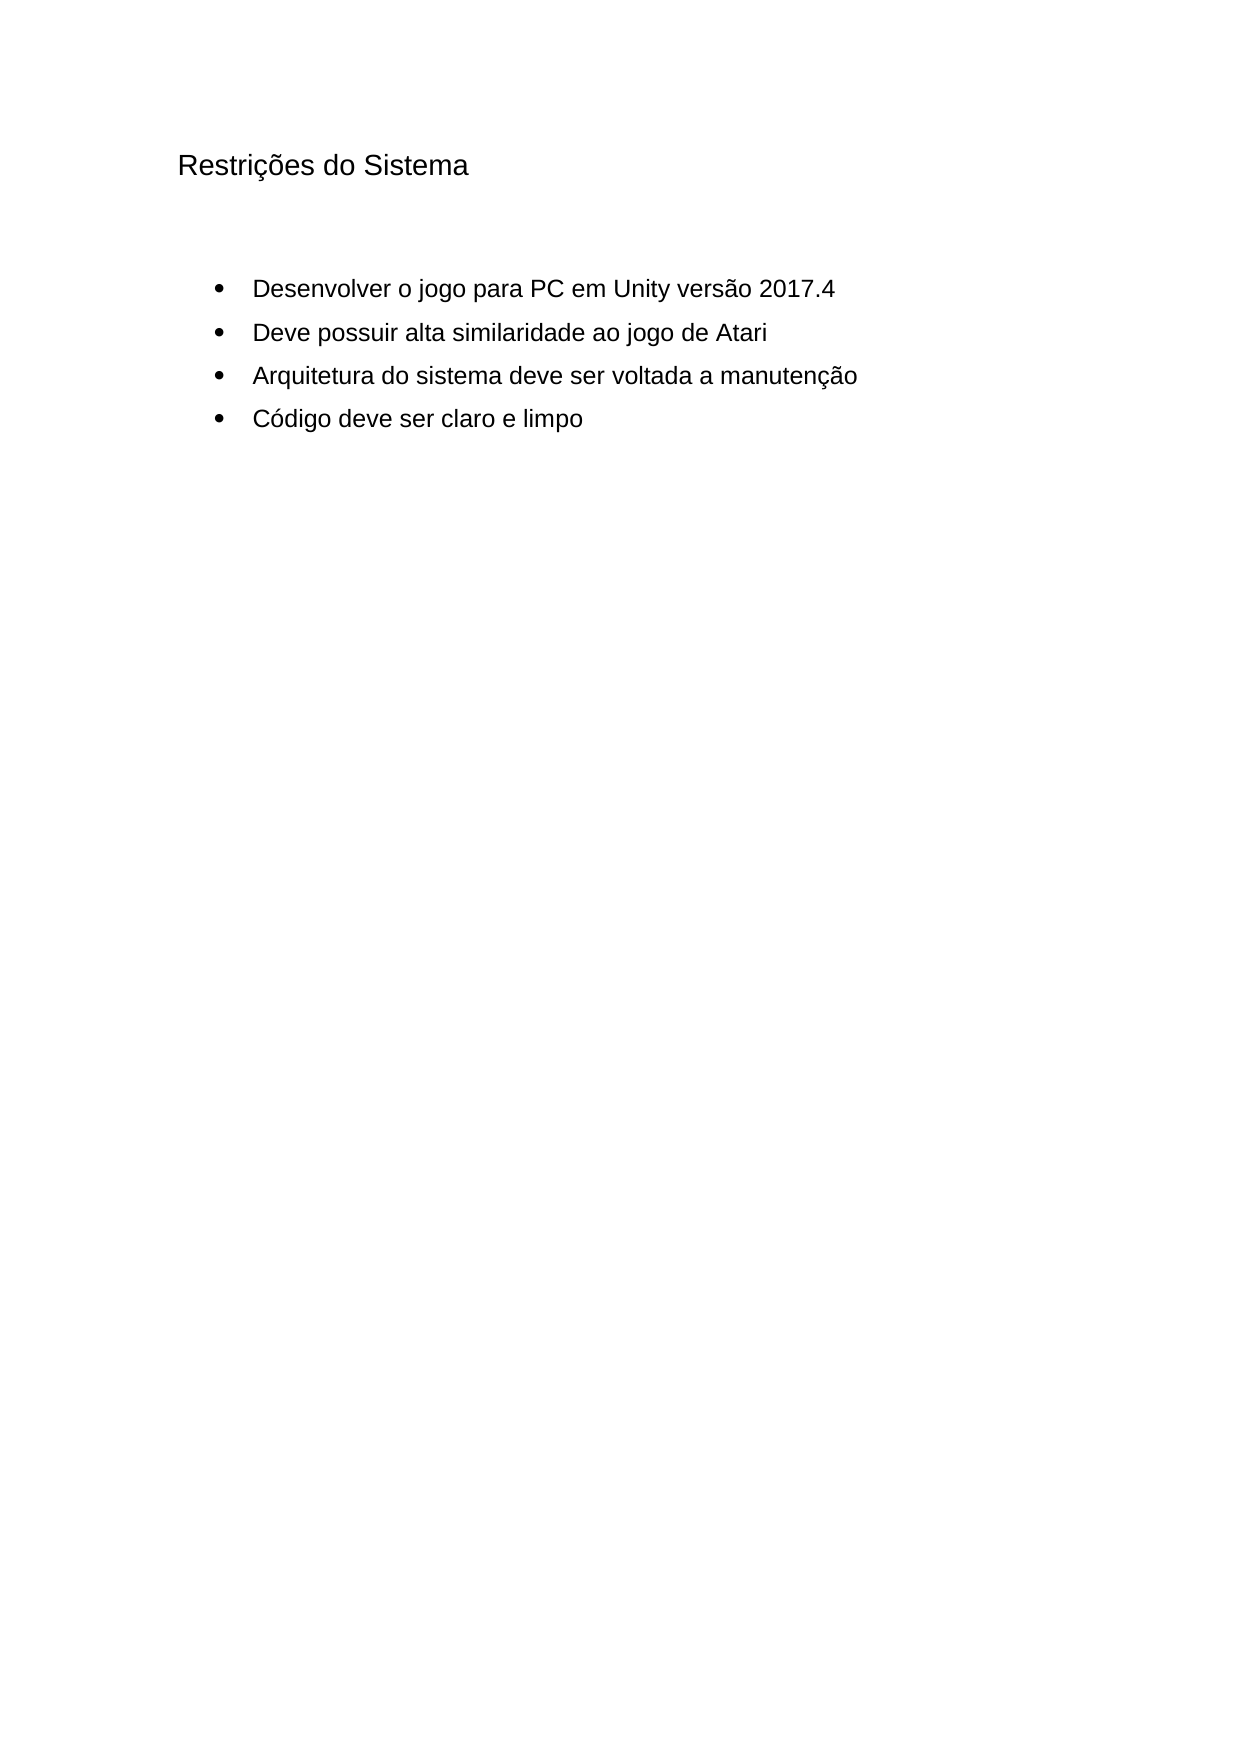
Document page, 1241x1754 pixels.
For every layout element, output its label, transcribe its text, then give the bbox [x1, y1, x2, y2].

list Arquitetura do sistema deve ser voltada a manutenção [215, 361, 1063, 390]
text Restrições do Sistema [177, 148, 1063, 181]
list Deve possuir alta similaridade ao jogo de Atari [215, 318, 1063, 346]
list Desenvolver o jogo para PC em Unity versão 2017.4 [215, 274, 1063, 303]
list Código deve ser claro e limpo [215, 404, 1063, 433]
